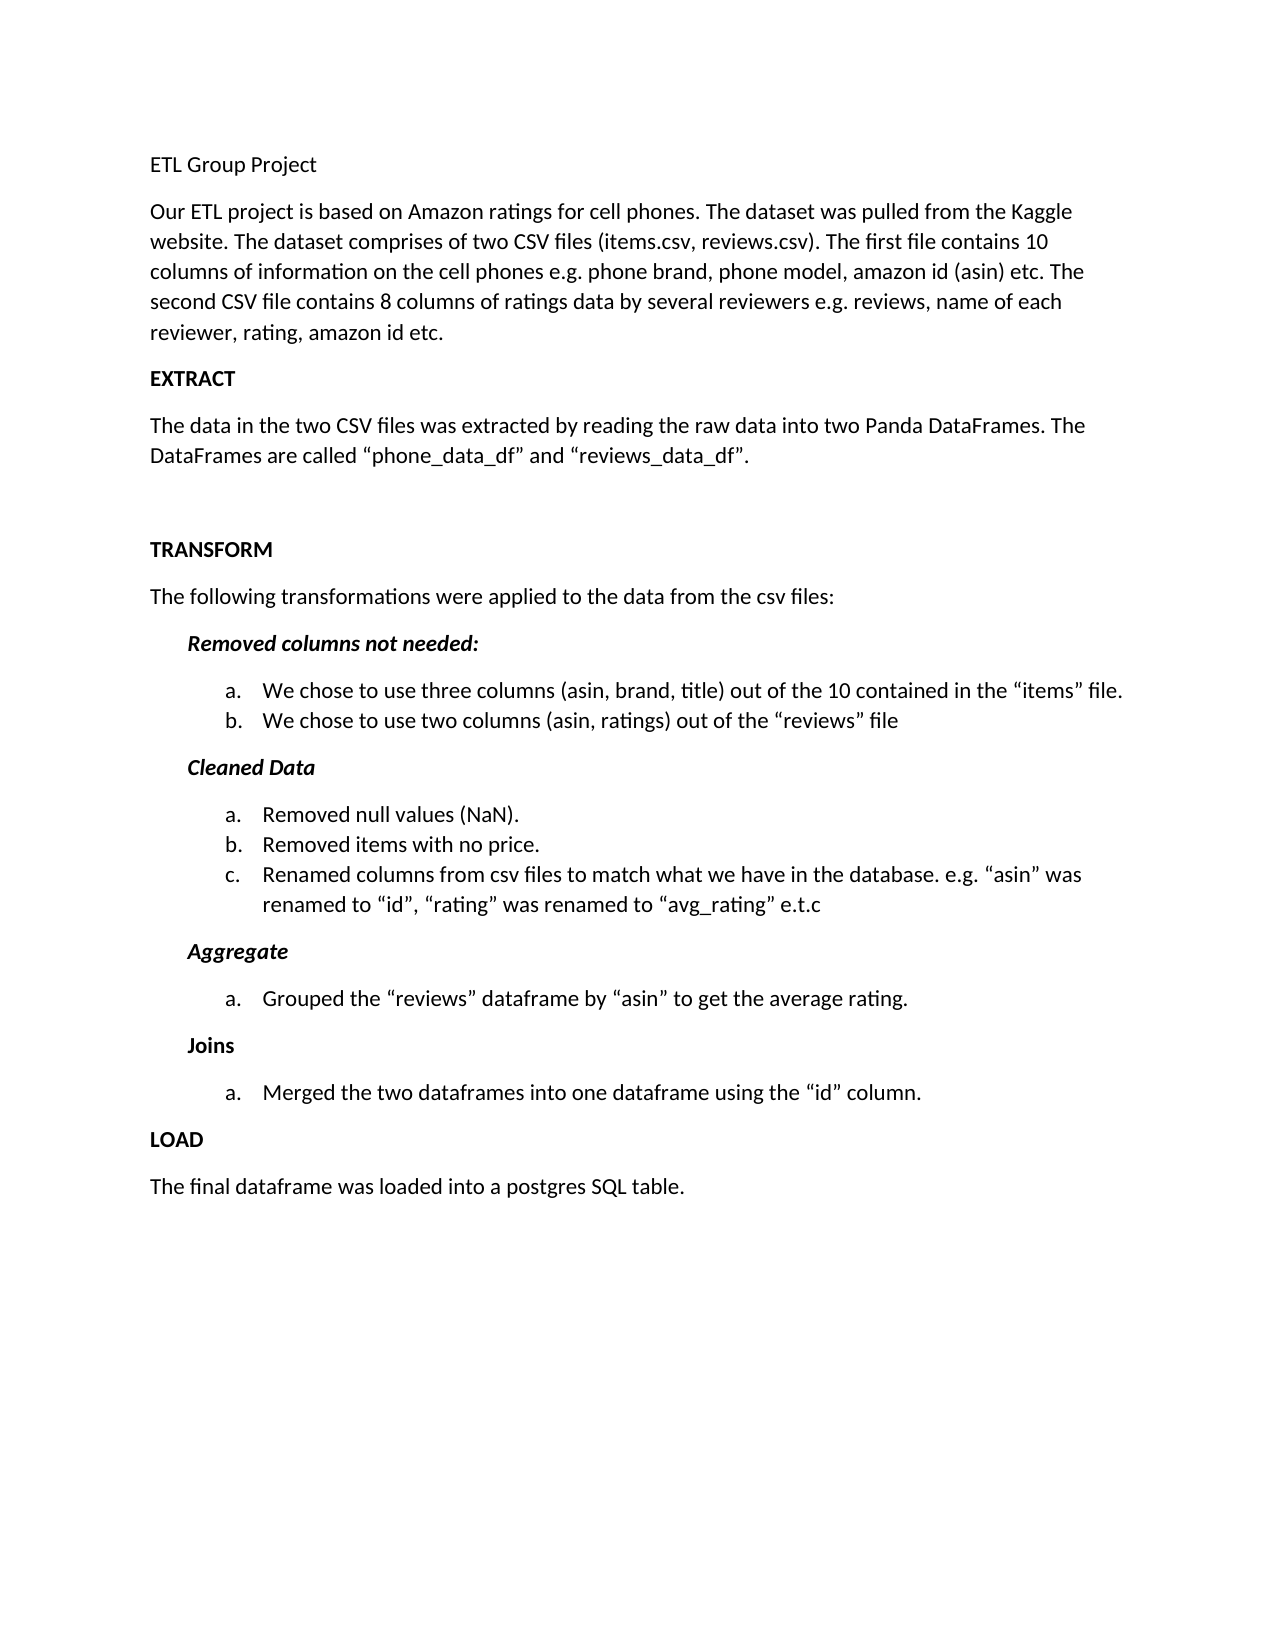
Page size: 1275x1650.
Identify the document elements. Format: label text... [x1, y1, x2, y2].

text ETL Group Project [150, 150, 1125, 178]
text EXTRACT [150, 364, 1125, 393]
text The data in the two CSV files was extracted by reading the raw data into two Panda DataFrames. The DataFrames are called “phone_data_df” and “reviews_data_df”. [150, 411, 1125, 470]
list Merged the two dataframes into one dataframe using the “id” column. [225, 1078, 1125, 1106]
list We chose to use three columns (asin, brand, title) out of the 10 contained in the “items” file. [225, 676, 1125, 704]
text Removed columns not needed: [150, 629, 1125, 657]
list Grouped the “reviews” dataframe by “asin” to get the average rating. [225, 984, 1125, 1012]
list We chose to use two columns (asin, ratings) out of the “reviews” file [225, 706, 1125, 734]
text TRANSFORM [150, 535, 1125, 563]
text Cleaned Data [150, 753, 1125, 781]
text Joins [187, 1031, 1125, 1059]
text The final dataframe was loaded into a postgres SQL table. [150, 1172, 1125, 1200]
text The following transformations were applied to the data from the csv files: [150, 582, 1125, 610]
list Renamed columns from csv files to match what we have in the database. e.g. “asin” was renamed to “id”, “rating” was renamed to “avg_rating” e.t.c [225, 860, 1125, 919]
list Removed items with no price. [225, 830, 1125, 858]
text Our ETL project is based on Amazon ratings for cell phones. The dataset was pulled from the Kaggle website. The dataset comprises of two CSV files (items.csv, reviews.csv). The first file contains 10 columns of information on the cell phones e.g. phone brand, phone model, amazon id (asin) etc. The second CSV file contains 8 columns of ratings data by several reviewers e.g. reviews, name of each reviewer, rating, amazon id etc. [150, 197, 1125, 346]
text Aggregate [187, 937, 1125, 966]
text LOAD [150, 1125, 1125, 1153]
list Removed null values (NaN). [225, 800, 1125, 828]
